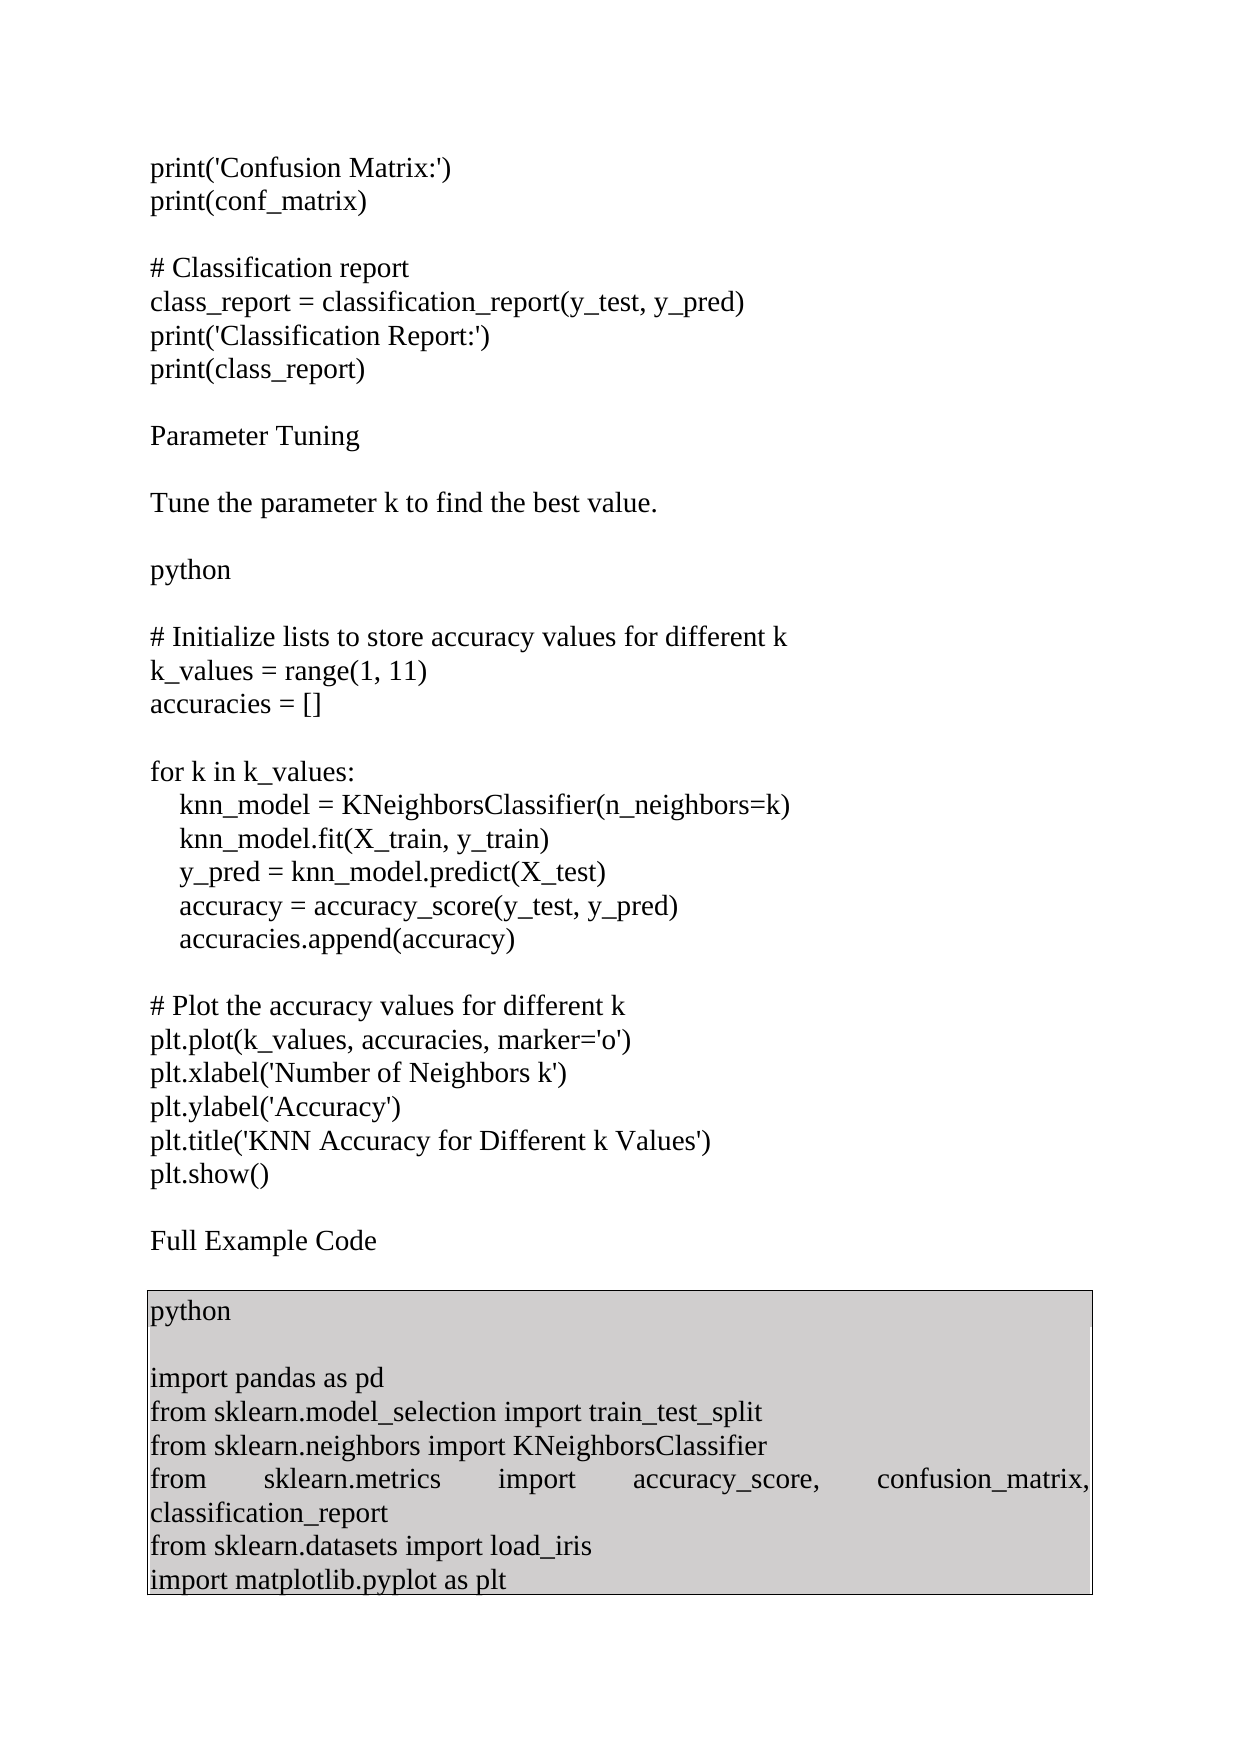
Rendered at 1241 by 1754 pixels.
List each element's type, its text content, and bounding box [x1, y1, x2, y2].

text Tune the parameter k to find the best value. [150, 485, 1090, 519]
text print(conf_matrix) [150, 183, 1090, 217]
text # Initialize lists to store accuracy values for different k [150, 619, 1090, 653]
text import pandas as pd [150, 1361, 1090, 1394]
text print('Classification Report:') [150, 318, 1090, 351]
text plt.ylabel('Accuracy') [150, 1089, 1090, 1123]
text k_values = range(1, 11) [150, 653, 1090, 687]
text plt.title('KNN Accuracy for Different k Values') [150, 1123, 1090, 1156]
text print(class_report) [150, 351, 1090, 385]
text accuracy = accuracy_score(y_test, y_pred) [150, 888, 1090, 921]
text python [148, 1291, 1092, 1327]
text print('Confusion Matrix:') [150, 150, 1090, 183]
text plt.xlabel('Number of Neighbors k') [150, 1056, 1090, 1089]
text accuracies.append(accuracy) [150, 921, 1090, 955]
text y_pred = knn_model.predict(X_test) [150, 854, 1090, 888]
text class_report = classification_report(y_test, y_pred) [150, 284, 1090, 318]
text # Plot the accuracy values for different k [150, 988, 1090, 1022]
text from sklearn.model_selection import train_test_split [150, 1394, 1090, 1428]
text knn_model.fit(X_train, y_train) [150, 821, 1090, 854]
text plt.plot(k_values, accuracies, marker='o') [150, 1022, 1090, 1056]
text Full Example Code [150, 1223, 1090, 1257]
text from sklearn.metrics import accuracy_score, confusion_matrix, classification_report [150, 1461, 1090, 1528]
text for k in k_values: [150, 754, 1090, 787]
text accuracies = [] [150, 687, 1090, 720]
text Parameter Tuning [150, 418, 1090, 452]
text knn_model = KNeighborsClassifier(n_neighbors=k) [150, 787, 1090, 821]
text # Classification report [150, 251, 1090, 284]
text import matplotlib.pyplot as plt [150, 1562, 1090, 1594]
text from sklearn.datasets import load_iris [150, 1528, 1090, 1562]
text from sklearn.neighbors import KNeighborsClassifier [150, 1428, 1090, 1461]
text python [150, 552, 1090, 586]
text plt.show() [150, 1156, 1090, 1190]
